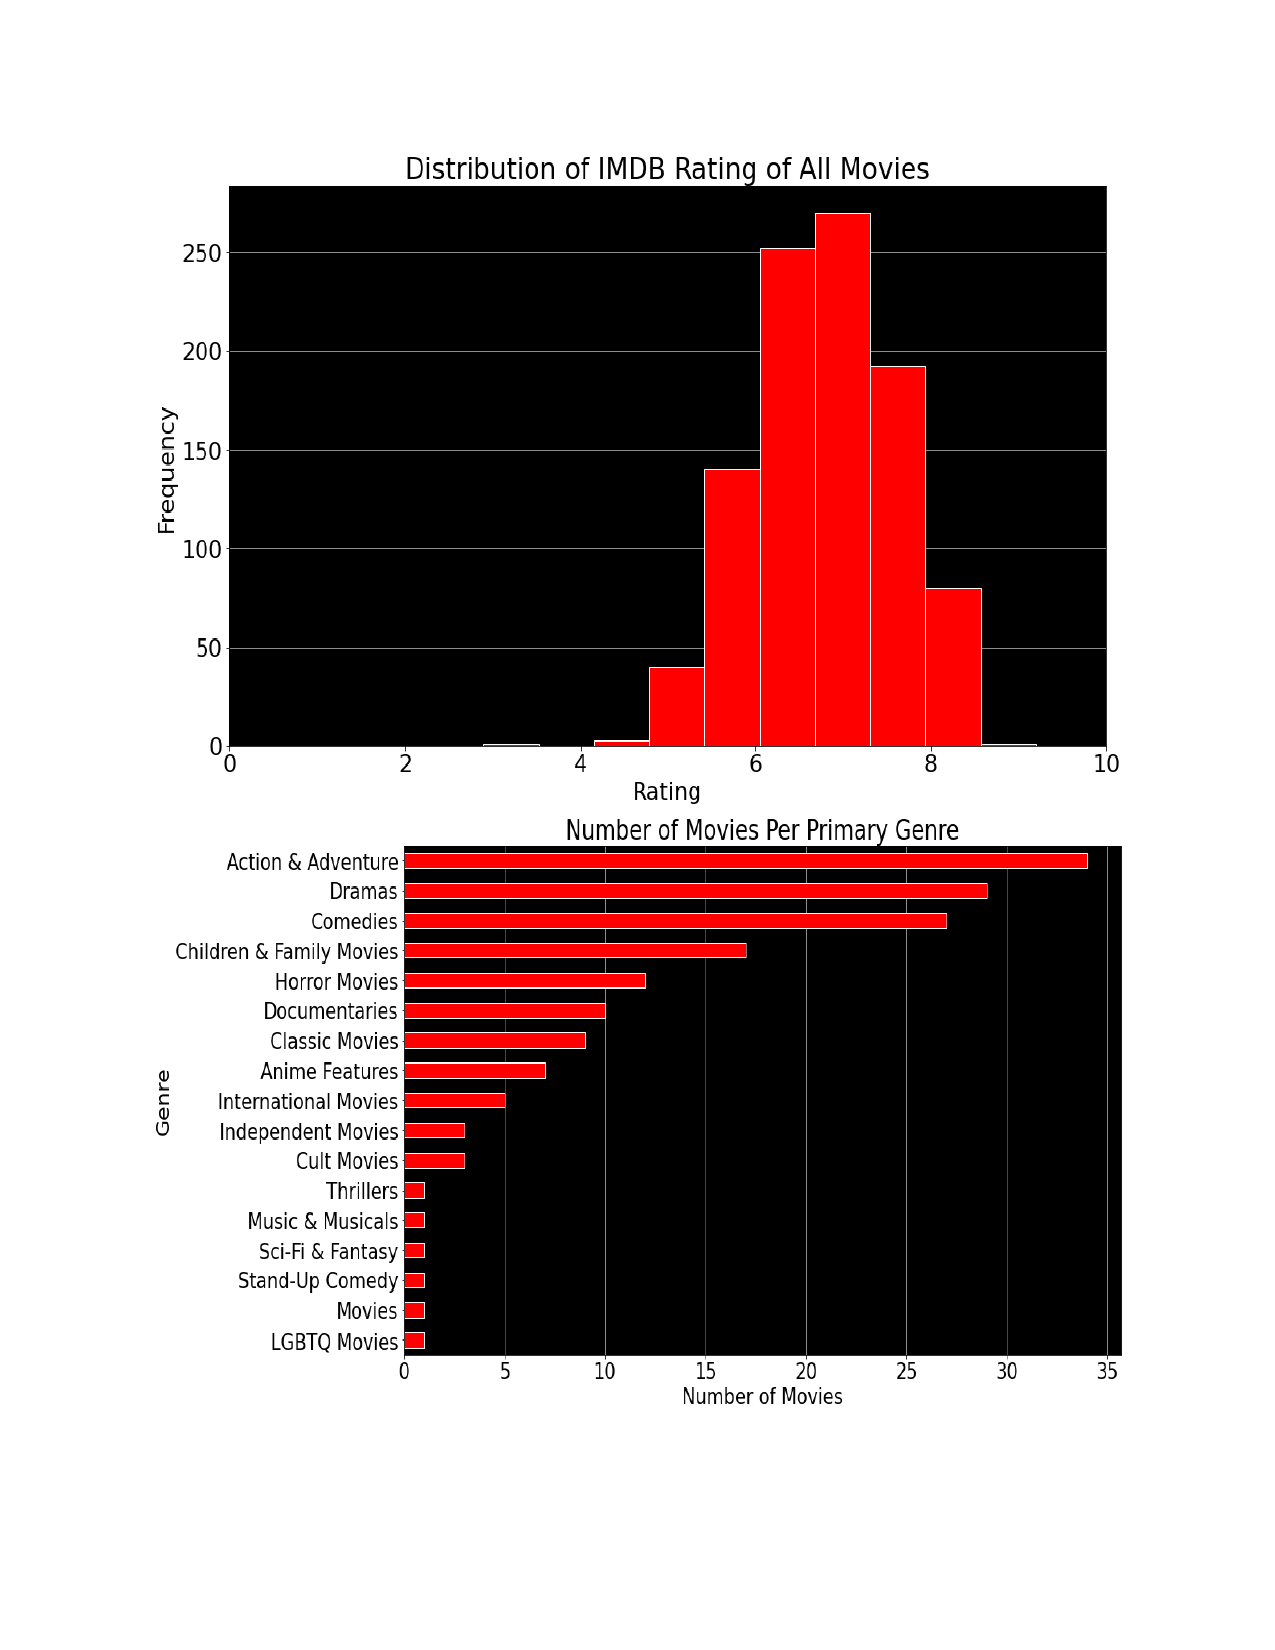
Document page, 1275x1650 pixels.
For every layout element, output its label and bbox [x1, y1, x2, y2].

picture [150, 150, 1125, 1416]
